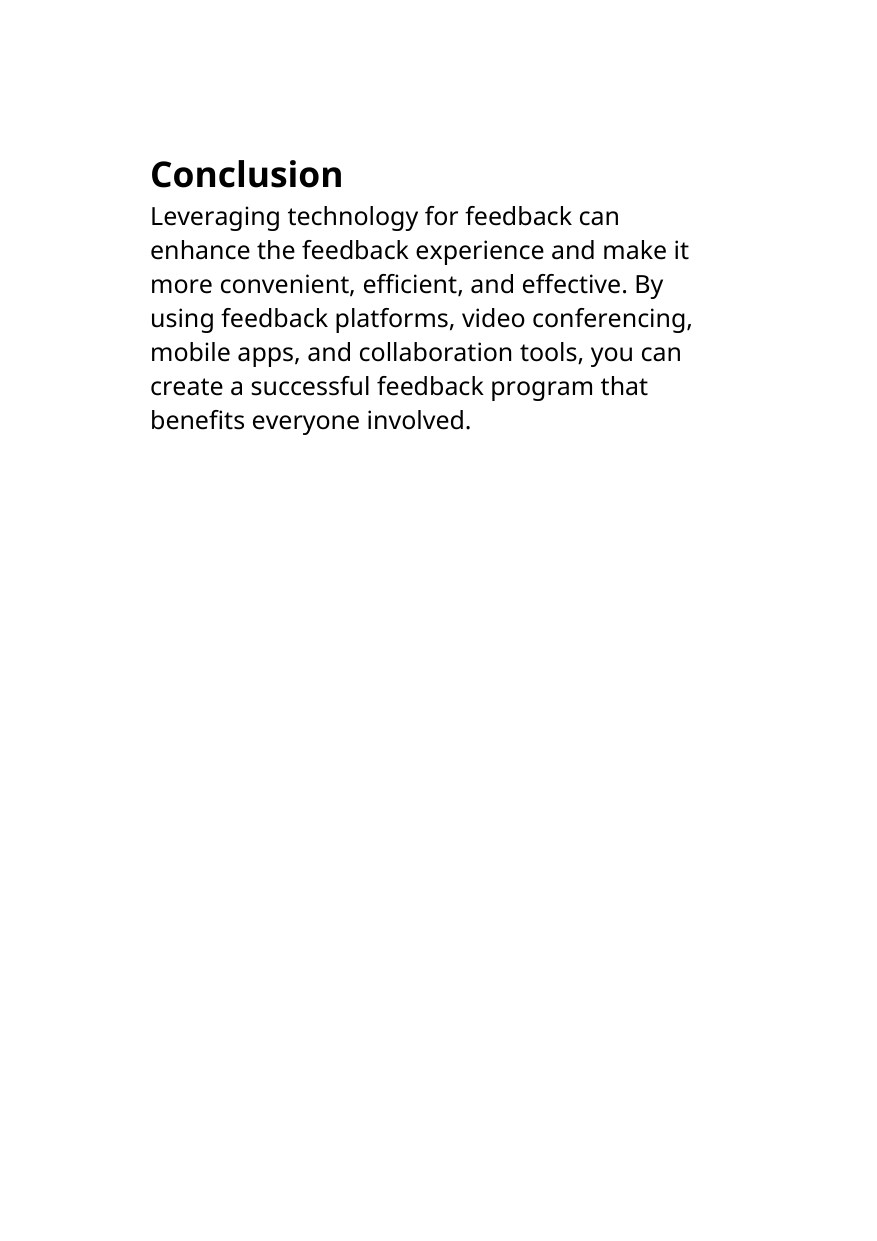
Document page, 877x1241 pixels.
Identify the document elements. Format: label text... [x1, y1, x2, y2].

subtitle Conclusion [150, 150, 727, 198]
text Leveraging technology for feedback can enhance the feedback experience and make it more convenient, efficient, and effective. By using feedback platforms, video conferencing, mobile apps, and collaboration tools, you can create a successful feedback program that benefits everyone involved. [150, 198, 727, 437]
